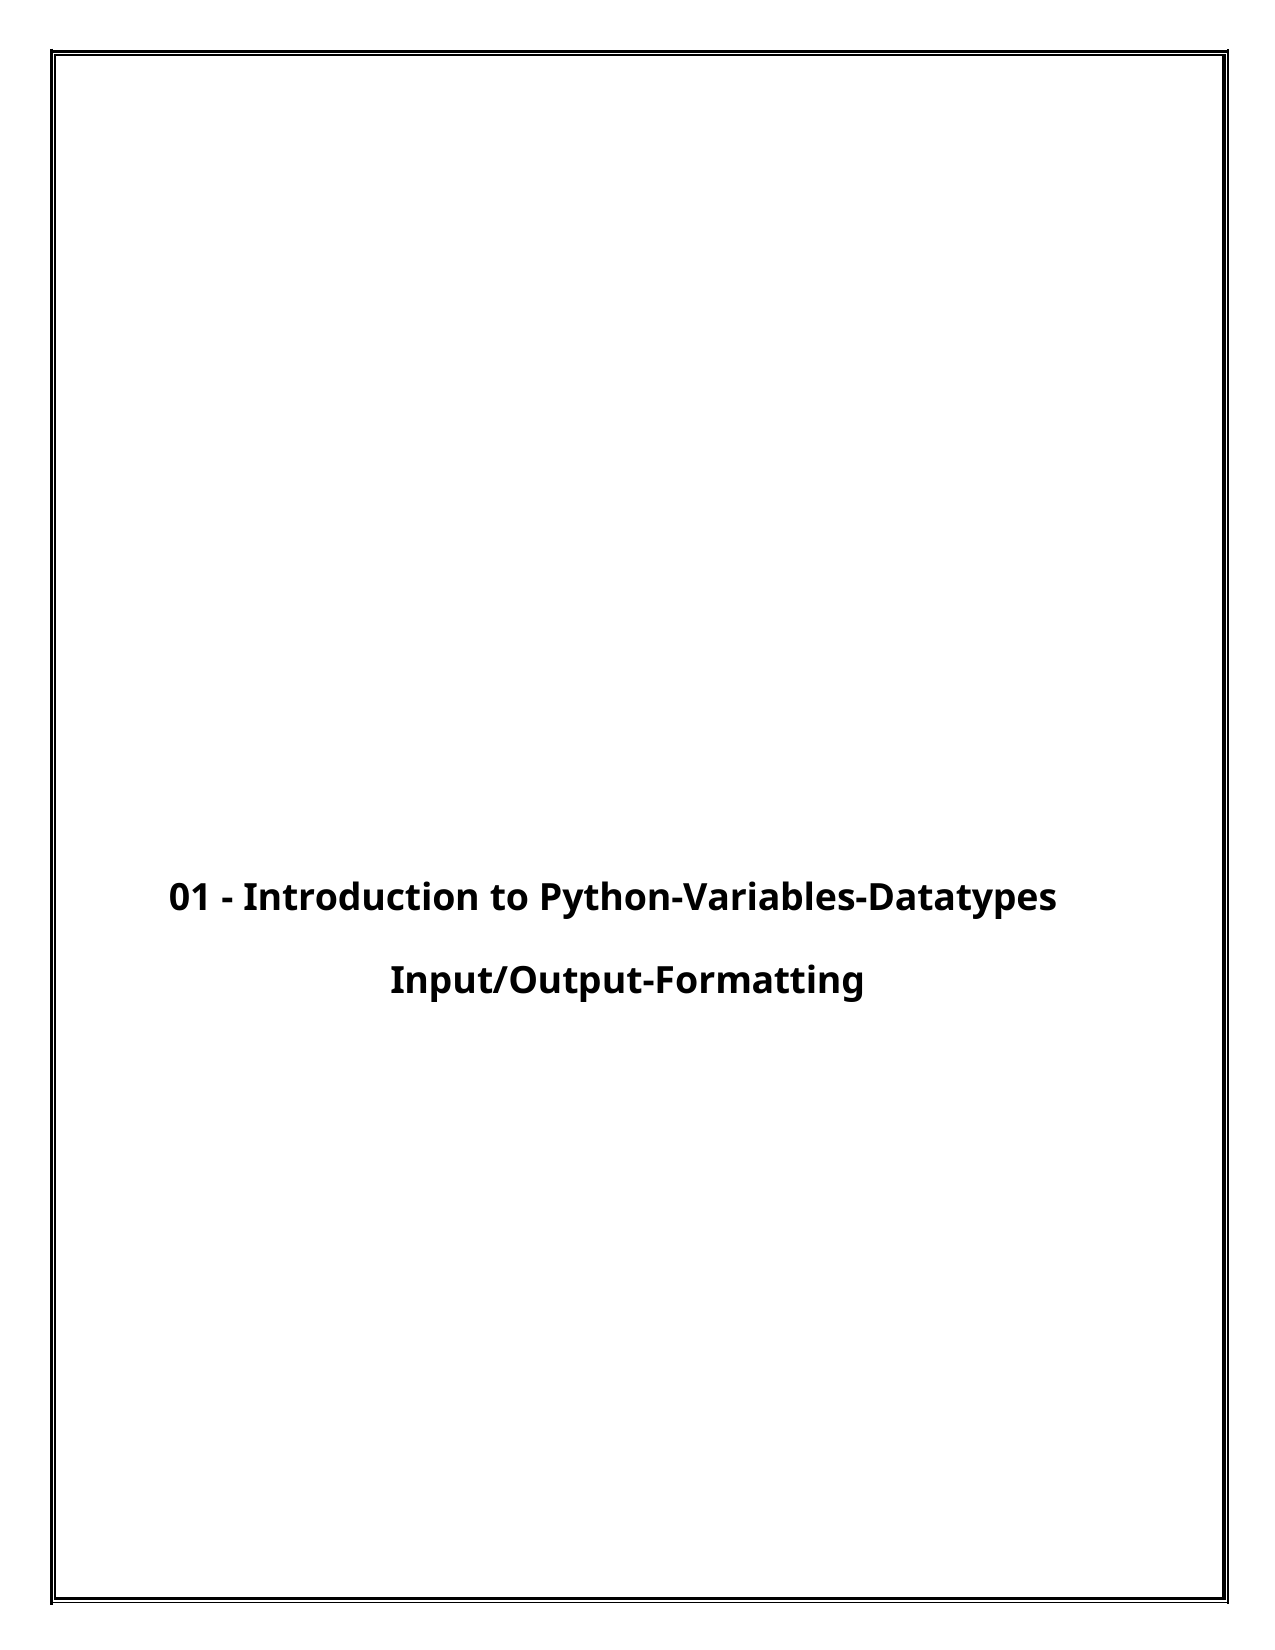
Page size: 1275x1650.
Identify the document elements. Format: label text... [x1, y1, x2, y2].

subtitle 01 - Introduction to Python-Variables-Datatypes Input/Output-Formatting [169, 870, 1100, 1005]
